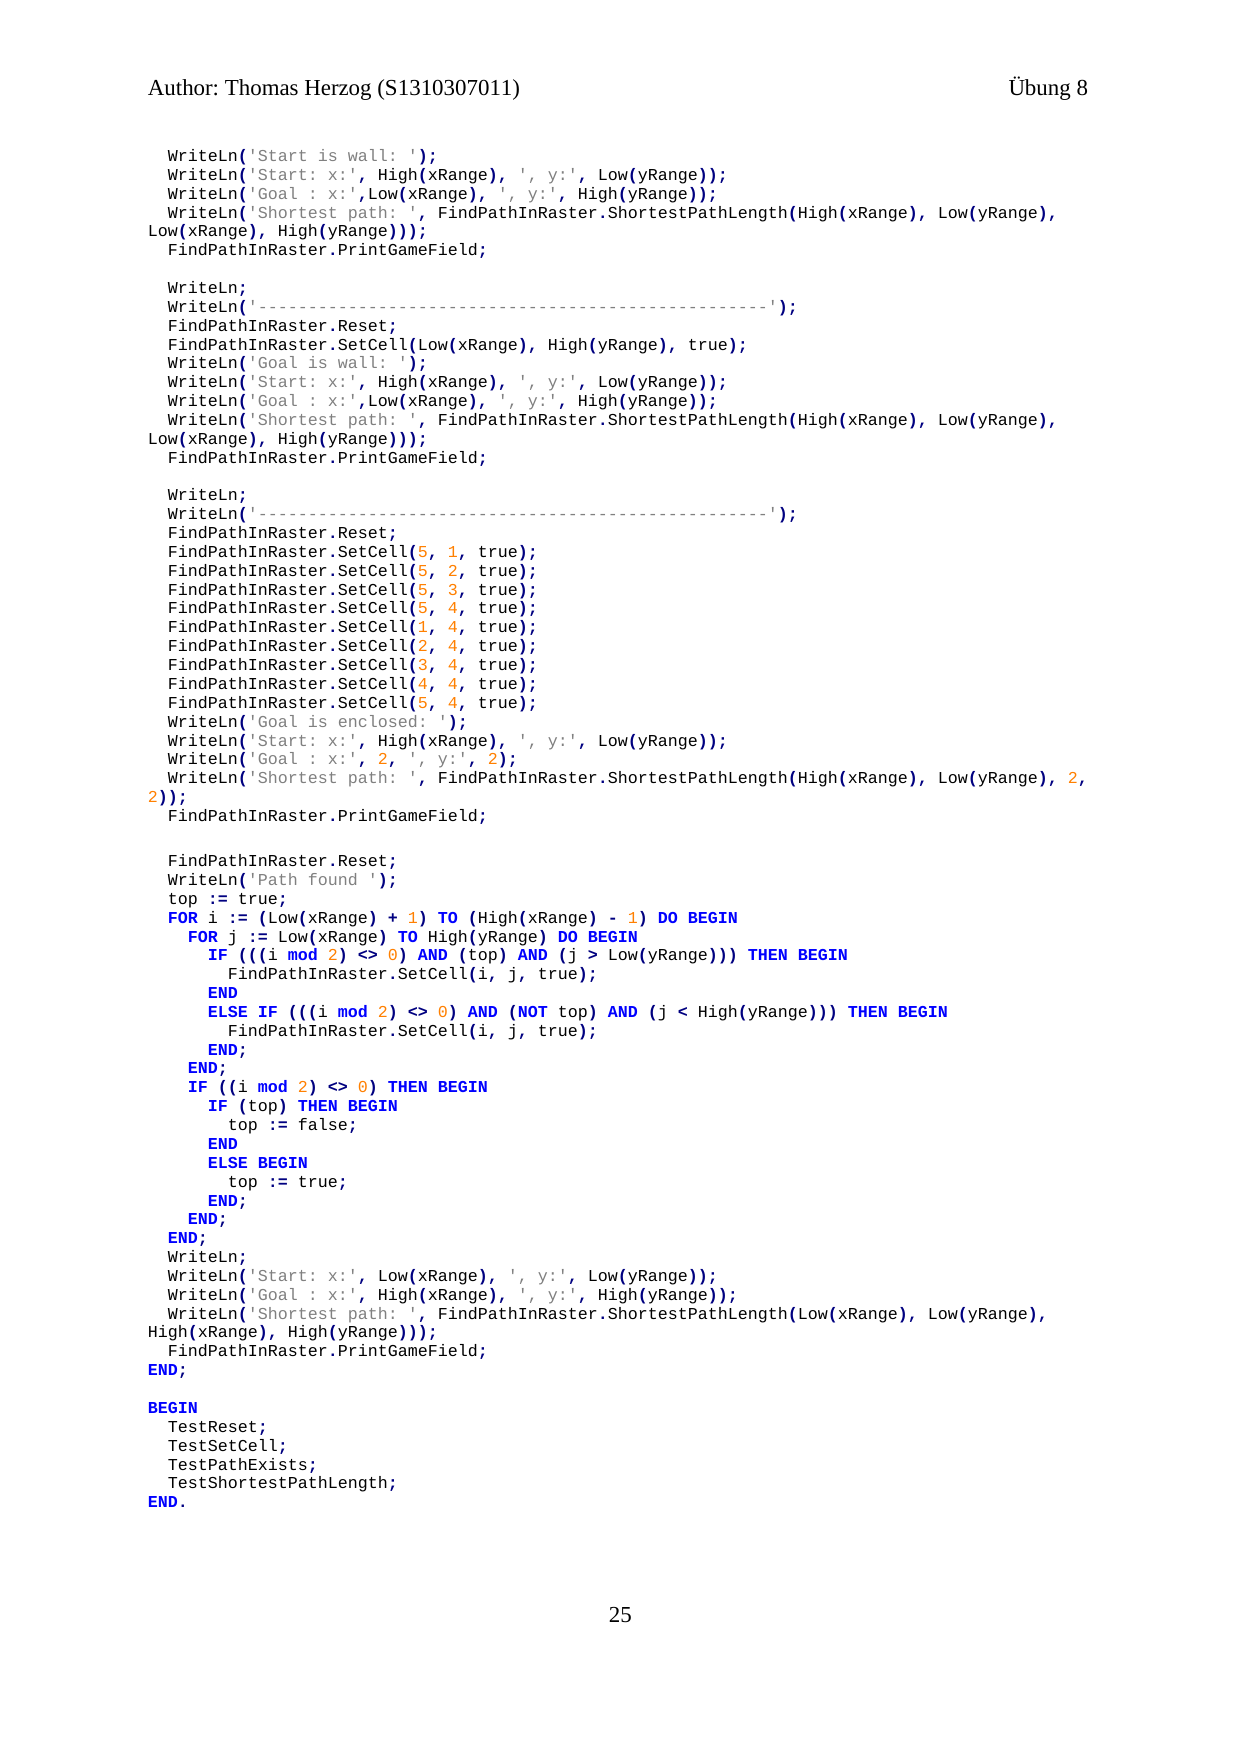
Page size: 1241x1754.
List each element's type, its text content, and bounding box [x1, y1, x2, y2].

text FOR i := (Low(xRange) + 1) TO (High(xRange) - 1) DO BEGIN [148, 909, 1093, 928]
text IF (((i mod 2) <> 0) AND (top) AND (j > Low(yRange))) THEN BEGIN [148, 947, 1093, 966]
text TestReset; [148, 1418, 1093, 1437]
text FindPathInRaster.SetCell(2, 4, true); [148, 638, 1093, 657]
text FindPathInRaster.PrintGameField; [148, 242, 1093, 261]
text WriteLn; [148, 1249, 1093, 1267]
text FindPathInRaster.SetCell(Low(xRange), High(yRange), true); [148, 336, 1093, 355]
text FindPathInRaster.SetCell(i, j, true); [148, 966, 1093, 985]
text FindPathInRaster.SetCell(1, 4, true); [148, 619, 1093, 638]
text FindPathInRaster.PrintGameField; [148, 1343, 1093, 1362]
text END [148, 985, 1093, 1003]
text FindPathInRaster.Reset; [148, 525, 1093, 543]
text WriteLn('Goal : x:', 2, ', y:', 2); [148, 751, 1093, 770]
text TestPathExists; [148, 1456, 1093, 1475]
text FindPathInRaster.SetCell(5, 2, true); [148, 562, 1093, 581]
text top := true; [148, 890, 1093, 909]
text WriteLn('Goal : x:', High(xRange), ', y:', High(yRange)); [148, 1286, 1093, 1305]
text TestShortestPathLength; [148, 1475, 1093, 1494]
text IF ((i mod 2) <> 0) THEN BEGIN [148, 1079, 1093, 1098]
text FindPathInRaster.SetCell(5, 4, true); [148, 694, 1093, 713]
text WriteLn('Goal is enclosed: '); [148, 713, 1093, 732]
text END; [148, 1192, 1093, 1211]
text FindPathInRaster.SetCell(5, 1, true); [148, 543, 1093, 562]
text WriteLn('Start: x:', High(xRange), ', y:', Low(yRange)); [148, 166, 1093, 185]
text WriteLn('---------------------------------------------------'); [148, 298, 1093, 317]
text WriteLn('---------------------------------------------------'); [148, 506, 1093, 525]
text FindPathInRaster.Reset; [148, 853, 1093, 872]
text ELSE IF (((i mod 2) <> 0) AND (NOT top) AND (j < High(yRange))) THEN BEGIN [148, 1003, 1093, 1022]
text FindPathInRaster.SetCell(3, 4, true); [148, 657, 1093, 676]
text FindPathInRaster.SetCell(i, j, true); [148, 1022, 1093, 1041]
text WriteLn('Goal : x:',Low(xRange), ', y:', High(yRange)); [148, 185, 1093, 204]
text WriteLn('Goal : x:',Low(xRange), ', y:', High(yRange)); [148, 393, 1093, 412]
text WriteLn('Start: x:', High(xRange), ', y:', Low(yRange)); [148, 374, 1093, 393]
text END [148, 1136, 1093, 1154]
text WriteLn; [148, 487, 1093, 506]
text END; [148, 1230, 1093, 1249]
text END; [148, 1362, 1093, 1381]
text END. [148, 1494, 1093, 1513]
text top := true; [148, 1173, 1093, 1192]
text END; [148, 1041, 1093, 1060]
text top := false; [148, 1117, 1093, 1136]
text WriteLn; [148, 279, 1093, 298]
text WriteLn('Path found '); [148, 872, 1093, 890]
text WriteLn('Start is wall: '); [148, 148, 1093, 166]
text IF (top) THEN BEGIN [148, 1098, 1093, 1117]
text WriteLn('Shortest path: ', FindPathInRaster.ShortestPathLength(High(xRange), Low(yRange), 2, 2)); [148, 770, 1093, 807]
text WriteLn('Shortest path: ', FindPathInRaster.ShortestPathLength(Low(xRange), Low(yRange), High(xRange), High(yRange))); [148, 1305, 1093, 1343]
text FindPathInRaster.PrintGameField; [148, 807, 1093, 826]
text FindPathInRaster.Reset; [148, 317, 1093, 336]
text WriteLn('Shortest path: ', FindPathInRaster.ShortestPathLength(High(xRange), Low(yRange), Low(xRange), High(yRange))); [148, 412, 1093, 449]
text WriteLn('Start: x:', High(xRange), ', y:', Low(yRange)); [148, 732, 1093, 751]
text WriteLn('Start: x:', Low(xRange), ', y:', Low(yRange)); [148, 1267, 1093, 1286]
text WriteLn('Goal is wall: '); [148, 355, 1093, 374]
text END; [148, 1060, 1093, 1079]
text FindPathInRaster.SetCell(5, 3, true); [148, 581, 1093, 600]
text ELSE BEGIN [148, 1154, 1093, 1173]
text FOR j := Low(xRange) TO High(yRange) DO BEGIN [148, 928, 1093, 947]
text FindPathInRaster.PrintGameField; [148, 449, 1093, 468]
text FindPathInRaster.SetCell(5, 4, true); [148, 600, 1093, 619]
text WriteLn('Shortest path: ', FindPathInRaster.ShortestPathLength(High(xRange), Low(yRange), Low(xRange), High(yRange))); [148, 204, 1093, 242]
text TestSetCell; [148, 1437, 1093, 1456]
text END; [148, 1211, 1093, 1230]
text BEGIN [148, 1399, 1093, 1418]
text FindPathInRaster.SetCell(4, 4, true); [148, 676, 1093, 694]
